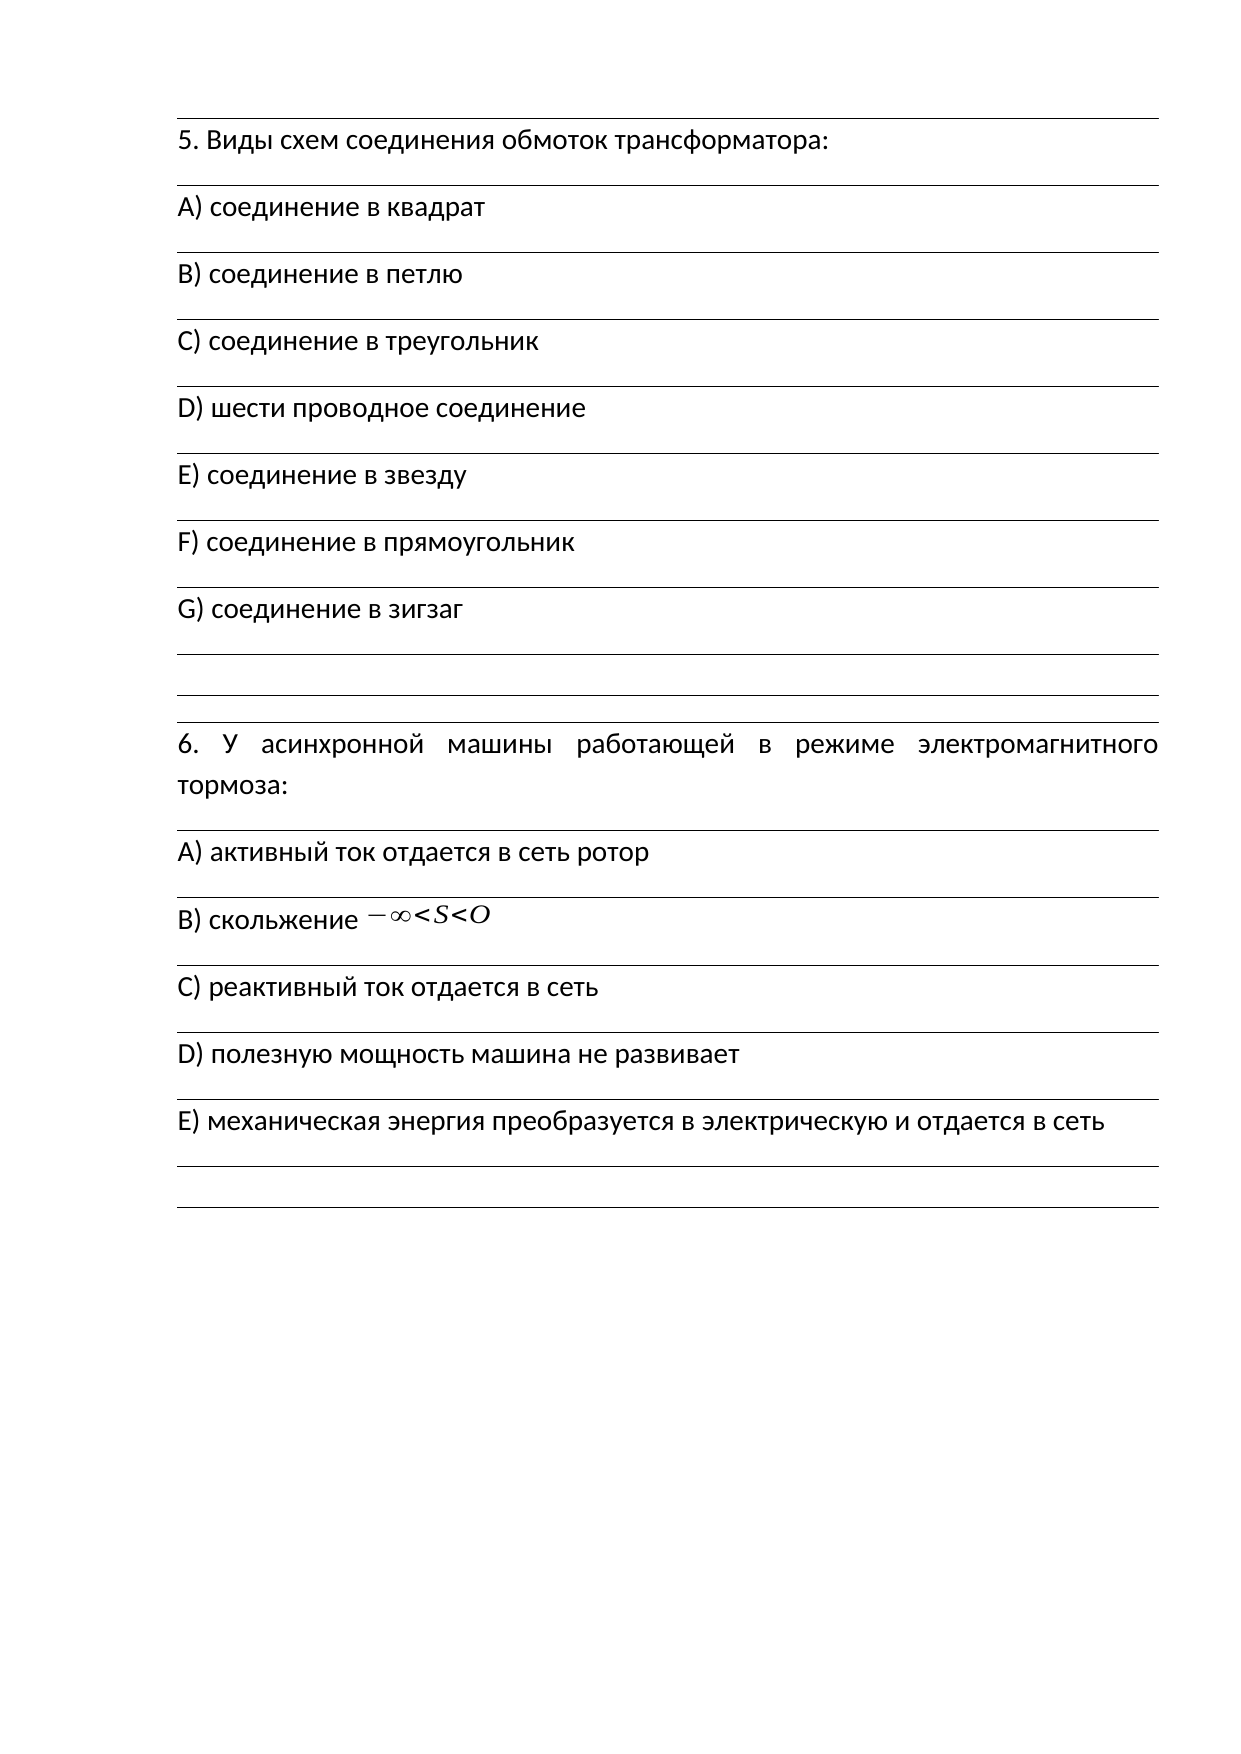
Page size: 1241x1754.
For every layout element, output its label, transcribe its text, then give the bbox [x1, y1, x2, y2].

table_cell 6. У асинхронной машины работающей в режиме электромагнитного тормоза: A) активный ток отдается в сеть ротор B) скольжение C) реактивный ток отдается в сеть D) полезную мощность машина не развивает E) механическая энергия преобразуется в электрическую и отдается в сеть [166, 722, 1170, 1233]
table_cell 5. Виды схем соединения обмоток трансформатора: A) соединение в квадрат B) соединение в петлю C) соединение в треугольник D) шести проводное соединение E) соединение в звезду F) соединение в прямоугольник G) соединение в зигзаг [166, 118, 1170, 722]
